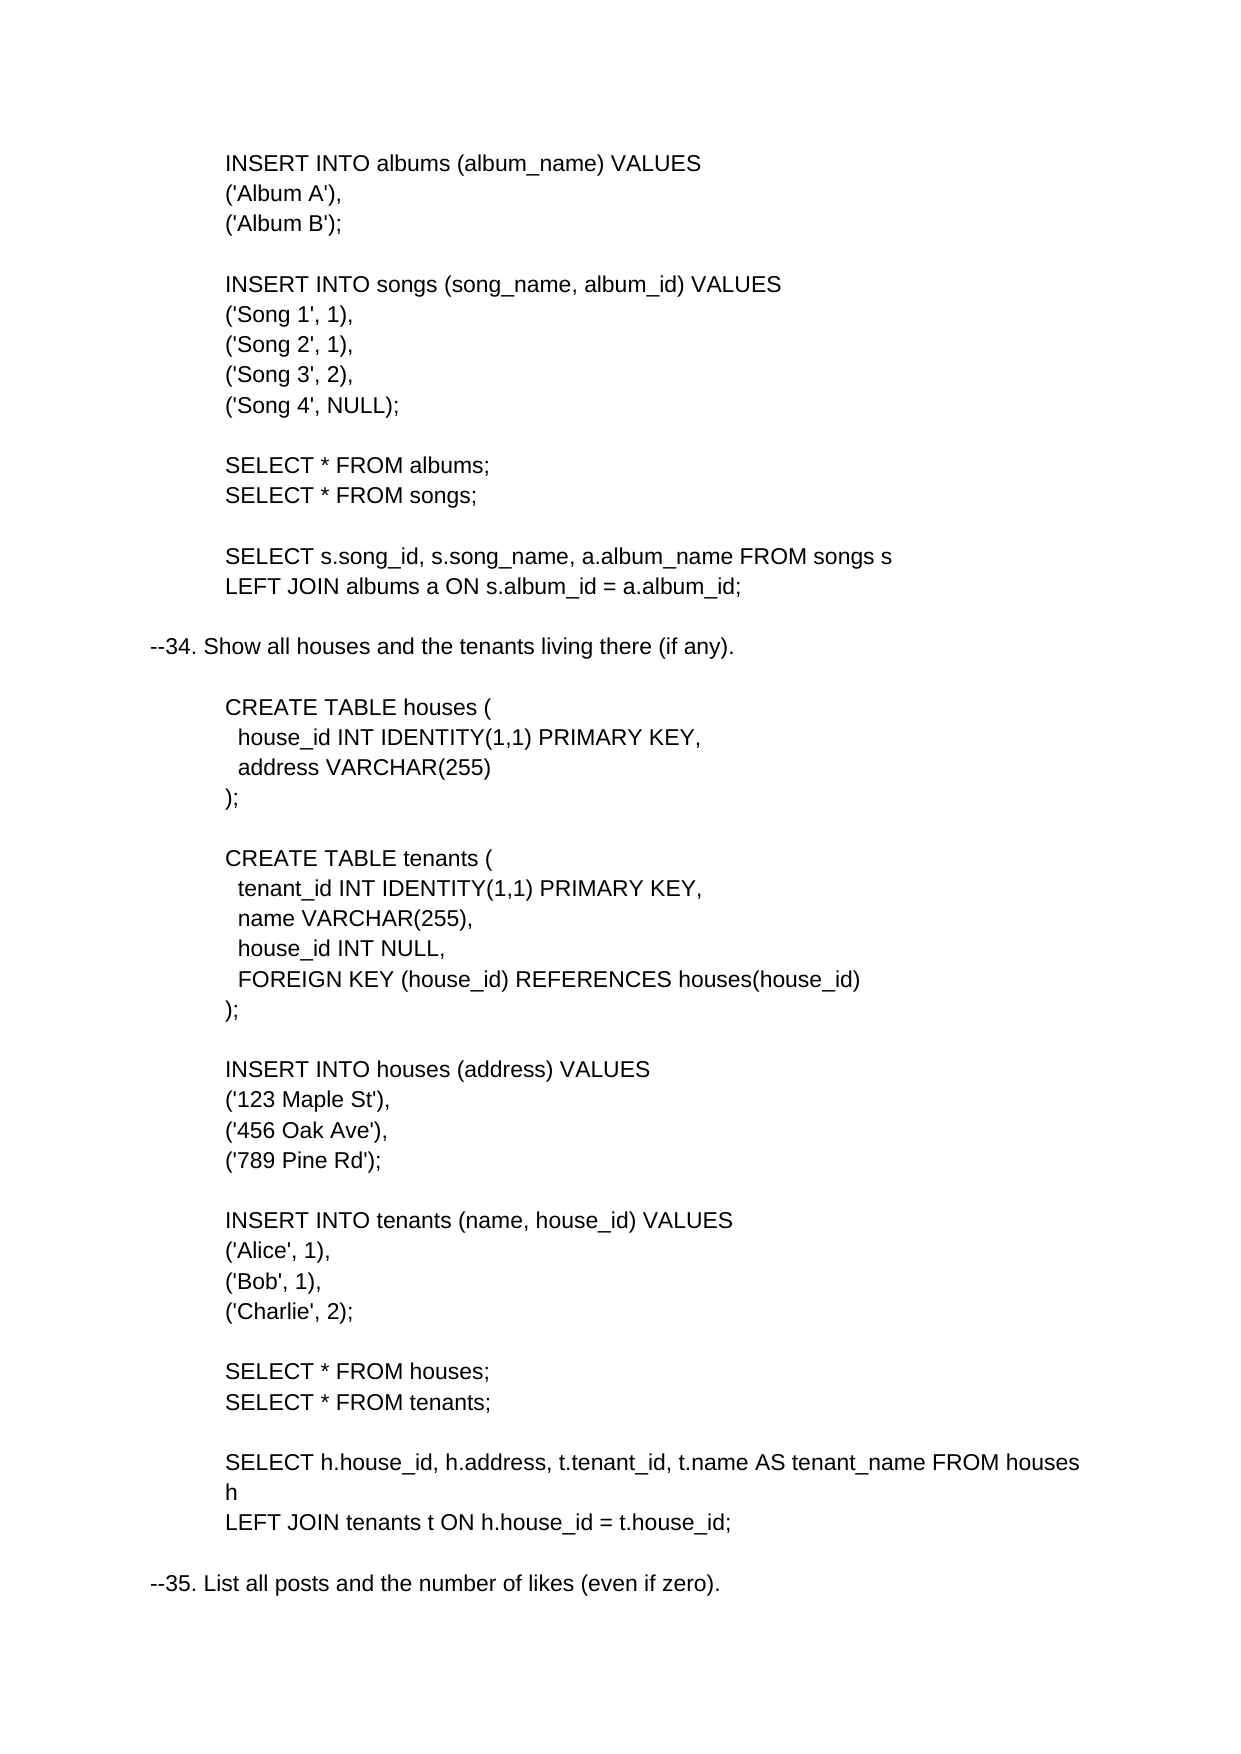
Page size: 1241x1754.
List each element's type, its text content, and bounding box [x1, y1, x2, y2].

text house_id INT IDENTITY(1,1) PRIMARY KEY, [225, 724, 1090, 750]
text ('Song 4', NULL); [225, 392, 1090, 418]
text ('Album A'), [225, 180, 1090, 207]
text ('Alice', 1), [225, 1237, 1090, 1264]
text ('Album B'); [225, 210, 1090, 237]
text INSERT INTO albums (album_name) VALUES [225, 150, 1090, 176]
text ); [225, 996, 1090, 1022]
text FOREIGN KEY (house_id) REFERENCES houses(house_id) [225, 966, 1090, 992]
text tenant_id INT IDENTITY(1,1) PRIMARY KEY, [225, 875, 1090, 901]
text SELECT h.house_id, h.address, t.tenant_id, t.name AS tenant_name FROM houses h [225, 1449, 1090, 1506]
text SELECT * FROM songs; [225, 482, 1090, 509]
text LEFT JOIN albums a ON s.album_id = a.album_id; [225, 573, 1090, 599]
text LEFT JOIN tenants t ON h.house_id = t.house_id; [225, 1509, 1090, 1536]
text SELECT * FROM albums; [225, 452, 1090, 478]
text ('Charlie', 2); [225, 1298, 1090, 1324]
text CREATE TABLE houses ( [225, 694, 1090, 720]
text SELECT * FROM houses; [225, 1358, 1090, 1385]
text CREATE TABLE tenants ( [225, 845, 1090, 871]
text SELECT s.song_id, s.song_name, a.album_name FROM songs s [225, 543, 1090, 569]
text ('123 Maple St'), [225, 1086, 1090, 1113]
text ); [225, 784, 1090, 811]
text INSERT INTO songs (song_name, album_id) VALUES [225, 271, 1090, 297]
text ('Song 3', 2), [225, 361, 1090, 388]
text house_id INT NULL, [225, 935, 1090, 962]
text ('Song 1', 1), [225, 301, 1090, 327]
text ('Song 2', 1), [225, 331, 1090, 358]
text INSERT INTO tenants (name, house_id) VALUES [225, 1207, 1090, 1234]
text address VARCHAR(255) [225, 754, 1090, 781]
text --35. List all posts and the number of likes (even if zero). [150, 1570, 1090, 1596]
text ('456 Oak Ave'), [225, 1117, 1090, 1143]
text ('Bob', 1), [225, 1268, 1090, 1294]
text name VARCHAR(255), [225, 905, 1090, 932]
text ('789 Pine Rd'); [225, 1147, 1090, 1173]
text INSERT INTO houses (address) VALUES [225, 1056, 1090, 1083]
text --34. Show all houses and the tenants living there (if any). [150, 633, 1090, 660]
text SELECT * FROM tenants; [225, 1388, 1090, 1415]
